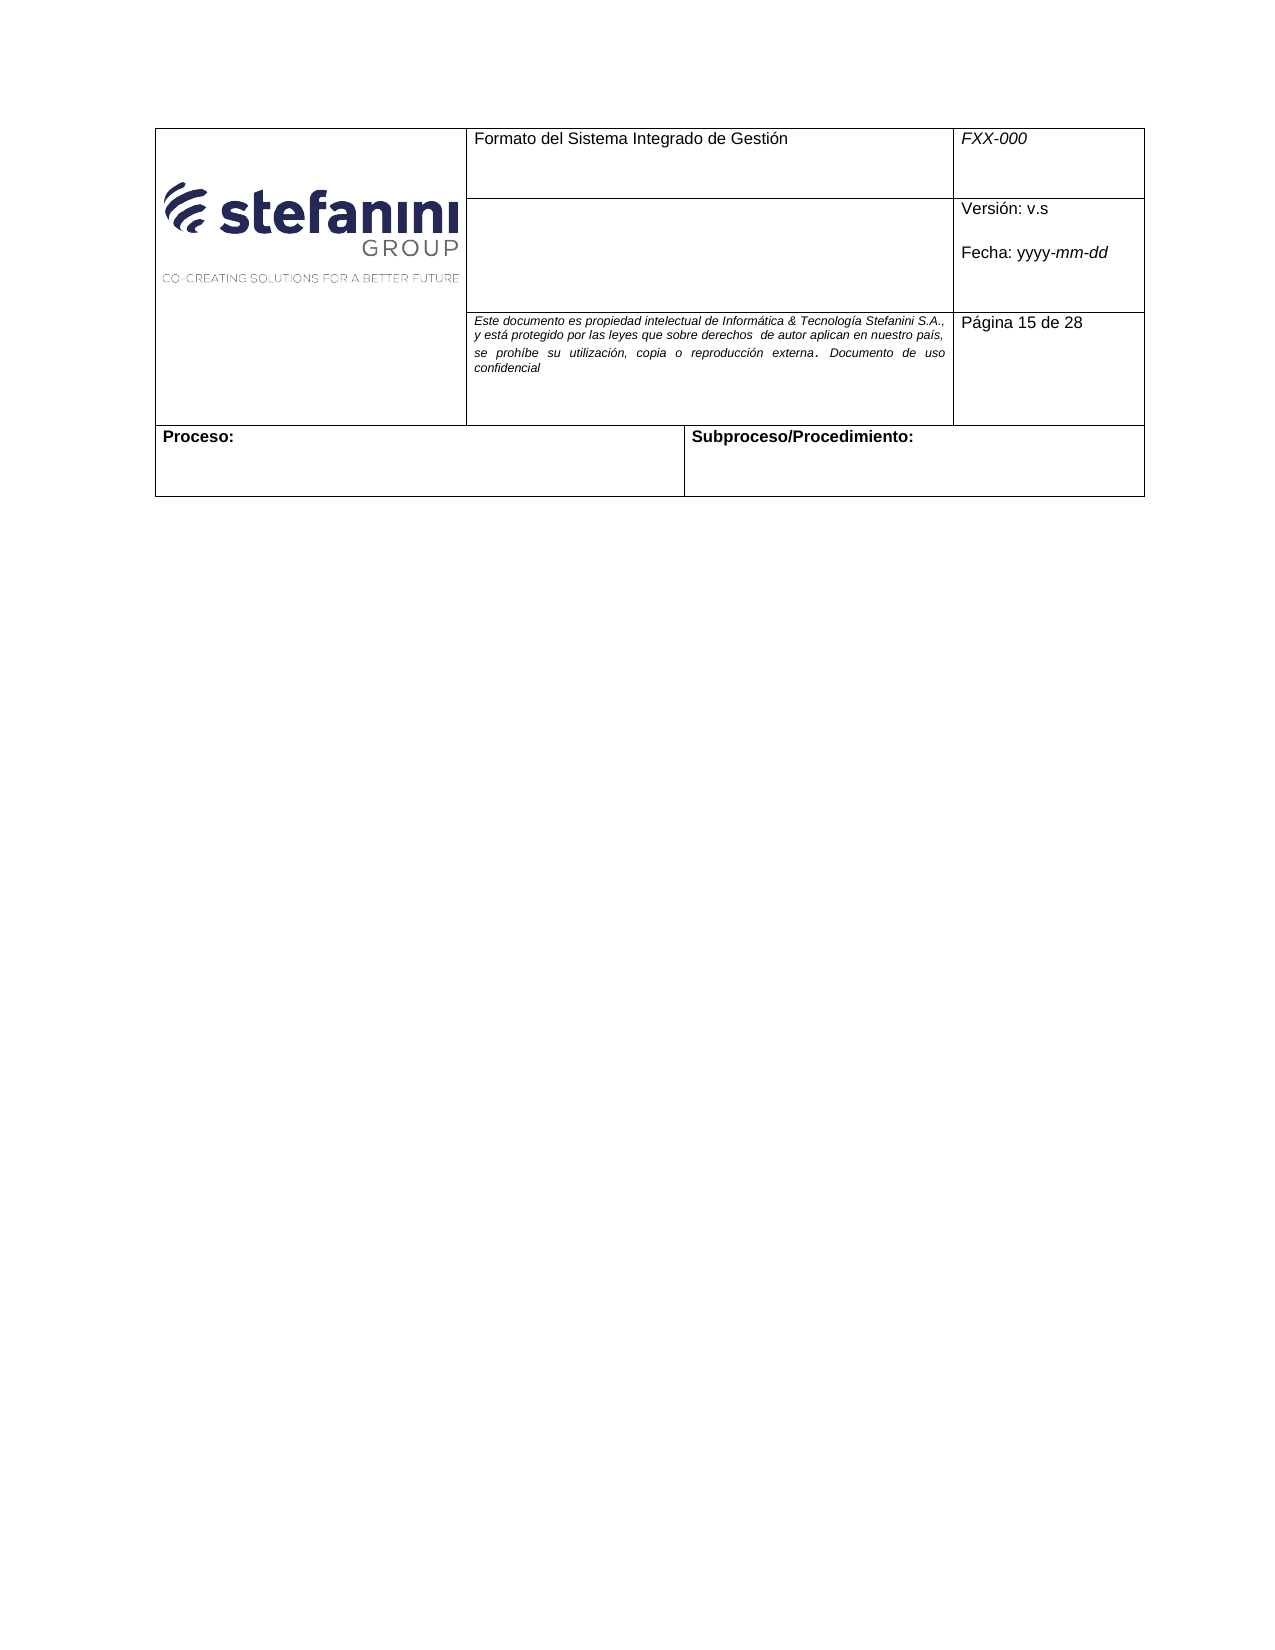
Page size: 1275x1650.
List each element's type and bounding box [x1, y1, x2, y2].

picture [162, 182, 460, 286]
